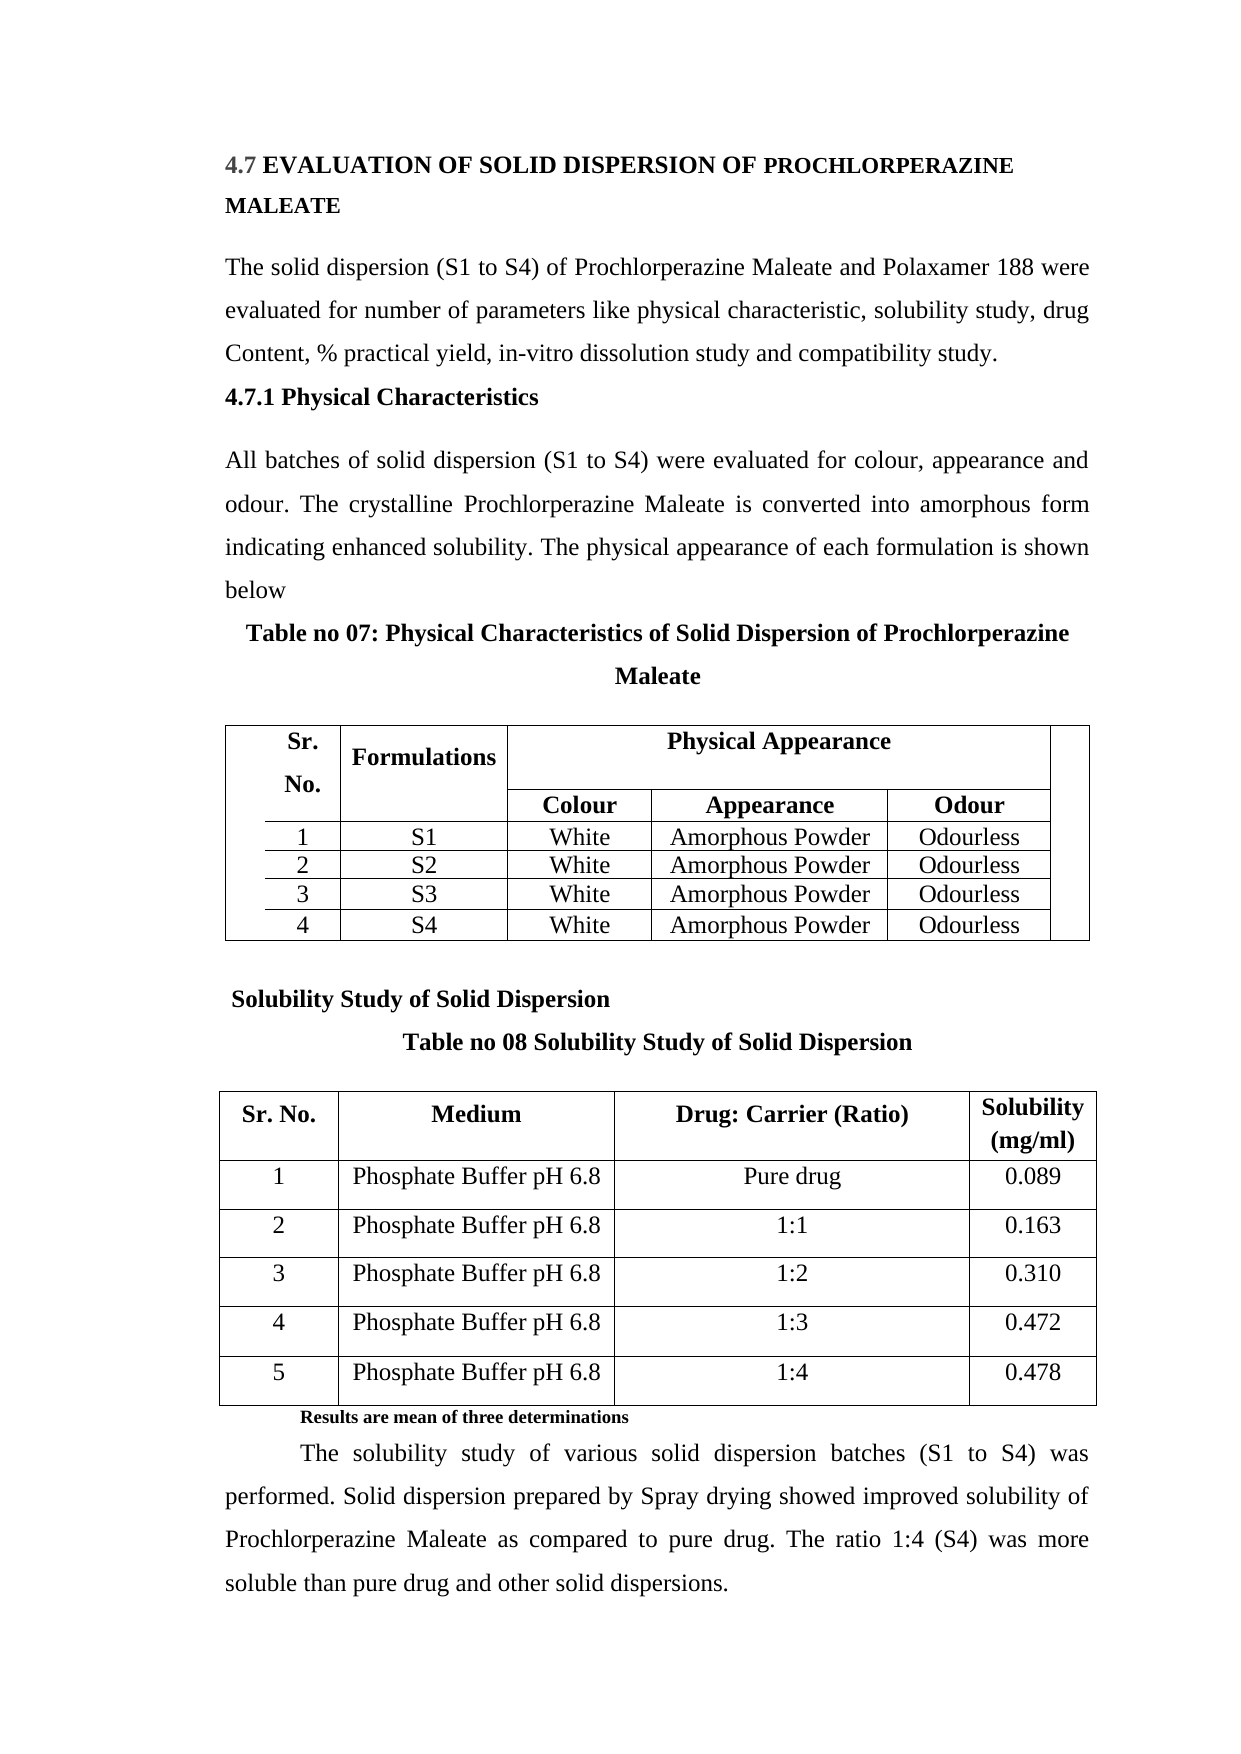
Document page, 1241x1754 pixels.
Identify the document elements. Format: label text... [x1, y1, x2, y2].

table_cell 0.478 [970, 1357, 1096, 1405]
table_cell 4 [220, 1307, 338, 1356]
table_cell 0.163 [970, 1210, 1096, 1257]
table_cell 0.310 [970, 1258, 1096, 1306]
table_header [888, 851, 1050, 878]
table_header [1051, 726, 1089, 940]
table_header Solubility (mg/ml) [970, 1092, 1096, 1160]
table_header [341, 879, 507, 909]
table_cell Phosphate Buffer pH 6.8 [339, 1258, 614, 1306]
table_cell Phosphate Buffer pH 6.8 [339, 1307, 614, 1356]
table_header [508, 851, 651, 878]
table_header Sr. No. [220, 1092, 338, 1160]
text The solid dispersion (S1 to S4) of Prochlorperazine Maleate and Polaxamer 188 were evaluated for number of parameters like physical characteristic, solubility study, drug Content, % practical yield, in-vitro dissolution study and compatibility study. [225, 252, 1090, 367]
table_header [652, 790, 887, 821]
list Table no 08 Solubility Study of Solid Dispersion [225, 1027, 1090, 1056]
table_header [508, 790, 651, 821]
list 4.7.1 Physical Characteristics [225, 382, 1090, 410]
list Solubility Study of Solid Dispersion [225, 984, 1090, 1013]
table_header [508, 726, 1050, 789]
table_header [341, 910, 507, 940]
table_header [341, 851, 507, 878]
list Table no 07: Physical Characteristics of Solid Dispersion of Prochlorperazine Maleate [225, 618, 1090, 690]
table_cell 5 [220, 1357, 338, 1405]
table_cell 1:3 [615, 1307, 969, 1356]
table_cell 1:1 [615, 1210, 969, 1257]
table_cell 2 [220, 1210, 338, 1257]
table_cell 0.472 [970, 1307, 1096, 1356]
table_header [888, 790, 1050, 821]
table_cell Pure drug [615, 1161, 969, 1209]
table_cell 1:2 [615, 1258, 969, 1306]
table_cell 0.089 [970, 1161, 1096, 1209]
table_header [652, 851, 887, 878]
table_header [652, 910, 887, 940]
table_header [652, 879, 887, 909]
table_header [508, 822, 651, 850]
table_header [226, 726, 340, 940]
list 4.7 EVALUATION OF SOLID DISPERSION OF PROCHLORPERAZINE MALEATE [225, 150, 1090, 218]
table_header [888, 910, 1050, 940]
table_header Medium [339, 1092, 614, 1160]
table_header [888, 879, 1050, 909]
table_header [508, 879, 651, 909]
table_cell Phosphate Buffer pH 6.8 [339, 1161, 614, 1209]
table_header [341, 822, 507, 850]
table_header [508, 910, 651, 940]
text Results are mean of three determinations [225, 1406, 1090, 1428]
table_header [888, 822, 1050, 850]
table_header [652, 822, 887, 850]
table_header Drug: Carrier (Ratio) [615, 1092, 969, 1160]
table_header [341, 726, 507, 821]
table_cell Phosphate Buffer pH 6.8 [339, 1357, 614, 1405]
text All batches of solid dispersion (S1 to S4) were evaluated for colour, appearance and odour. The crystalline Prochlorperazine Maleate is converted into amorphous form indicating enhanced solubility. The physical appearance of each formulation is shown below [225, 446, 1090, 604]
table_cell 3 [220, 1258, 338, 1306]
text The solubility study of various solid dispersion batches (S1 to S4) was performed. Solid dispersion prepared by Spray drying showed improved solubility of Prochlorperazine Maleate as compared to pure drug. The ratio 1:4 (S4) was more soluble than pure drug and other solid dispersions. [225, 1438, 1090, 1596]
table_cell 1 [220, 1161, 338, 1209]
table_cell Phosphate Buffer pH 6.8 [339, 1210, 614, 1257]
table_cell 1:4 [615, 1357, 969, 1405]
